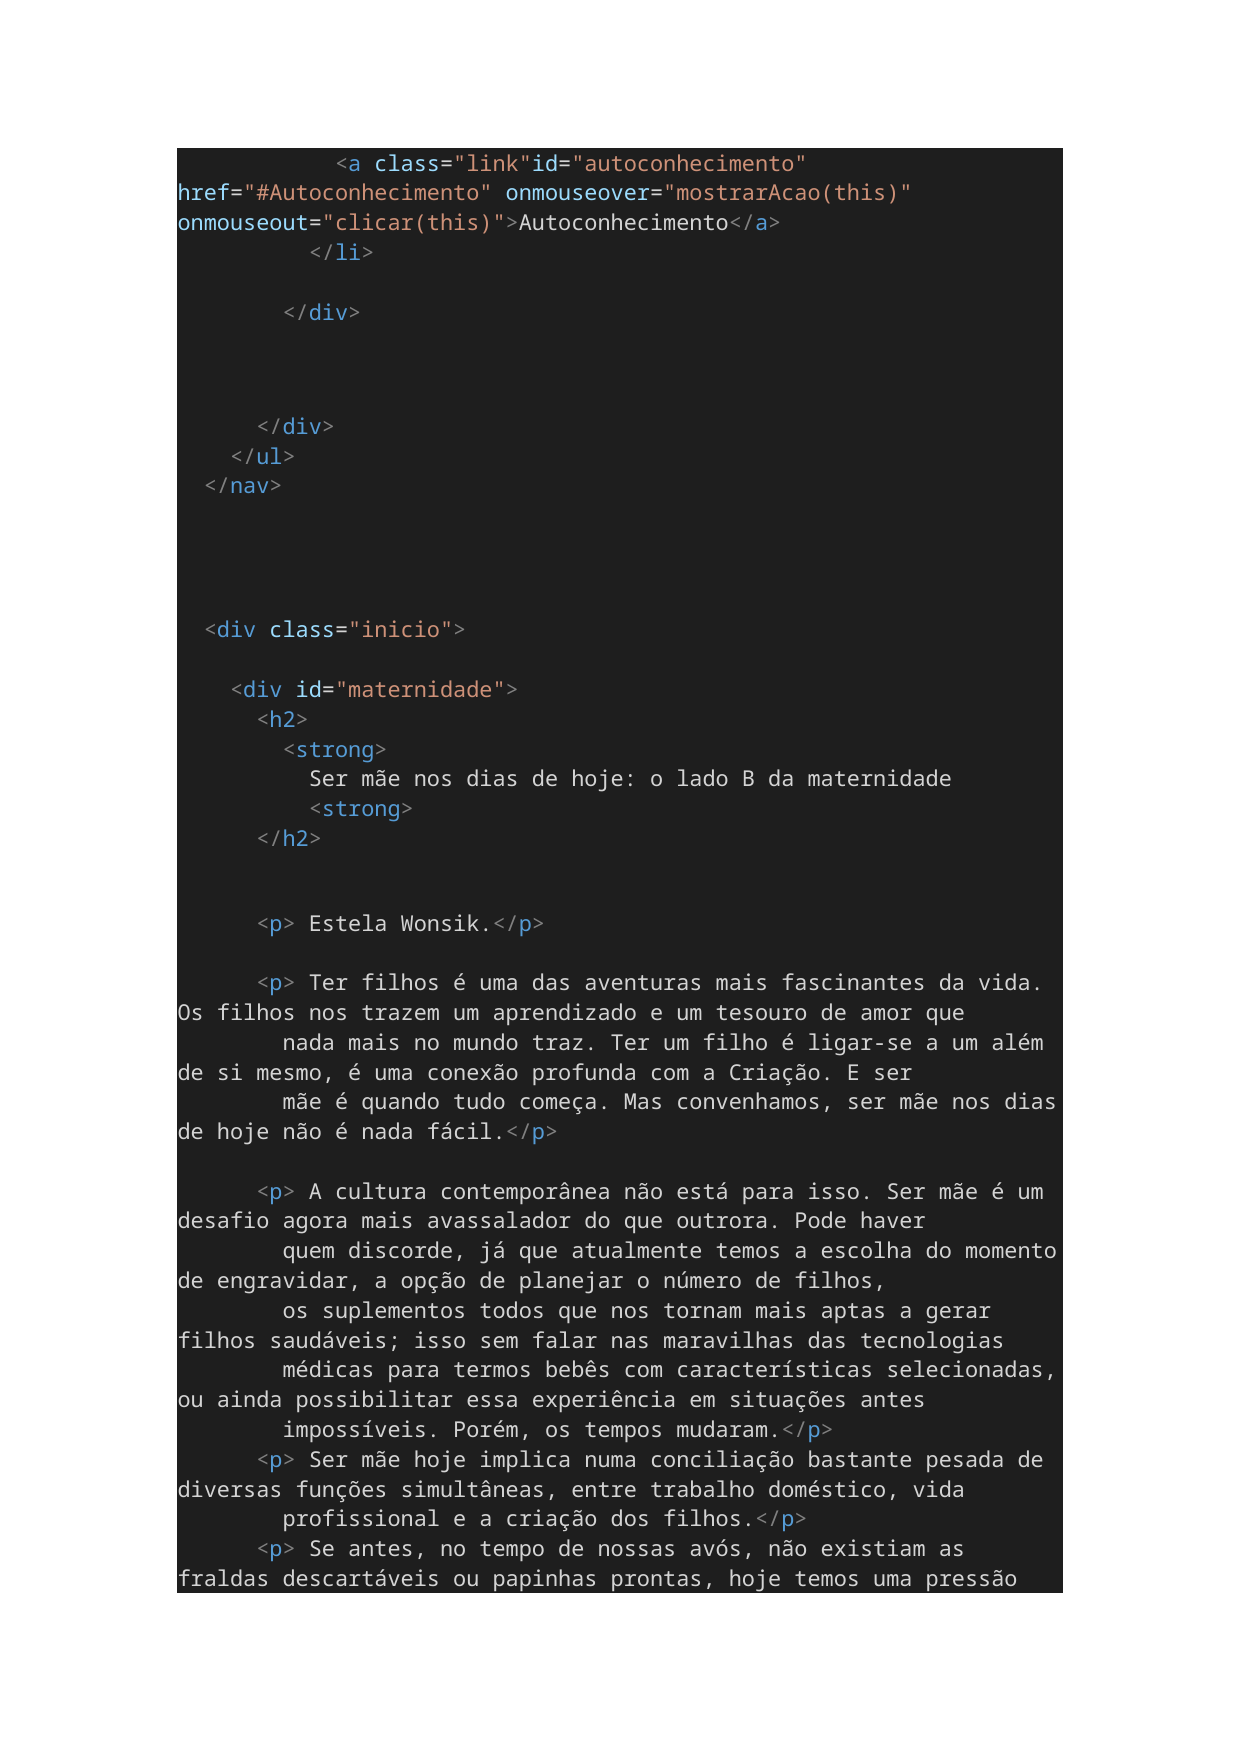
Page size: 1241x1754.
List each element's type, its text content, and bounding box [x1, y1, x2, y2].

text mãe é quando tudo começa. Mas convenhamos, ser mãe nos dias de hoje não é nada fácil.</p> [177, 1086, 1063, 1146]
text profissional e a criação dos filhos.</p> [177, 1503, 1063, 1533]
text </div> [177, 411, 1063, 441]
text <p> Ser mãe hoje implica numa conciliação bastante pesada de diversas funções simultâneas, entre trabalho doméstico, vida [177, 1444, 1063, 1503]
text <div class="inicio"> [177, 614, 1063, 644]
text <div id="maternidade"> [177, 674, 1063, 704]
text <p> Estela Wonsik.</p> [177, 908, 1063, 937]
text <p> Se antes, no tempo de nossas avós, não existiam as fraldas descartáveis ou papinhas prontas, hoje temos uma pressão [177, 1533, 1063, 1593]
text <strong> [177, 734, 1063, 763]
text </h2> [177, 823, 1063, 853]
text nada mais no mundo traz. Ter um filho é ligar-se a um além de si mesmo, é uma conexão profunda com a Criação. E ser [177, 1027, 1063, 1086]
text impossíveis. Porém, os tempos mudaram.</p> [177, 1414, 1063, 1444]
text Ser mãe nos dias de hoje: o lado B da maternidade [177, 763, 1063, 793]
text </nav> [177, 470, 1063, 500]
text </li> [177, 237, 1063, 267]
text <h2> [177, 704, 1063, 734]
text médicas para termos bebês com características selecionadas, ou ainda possibilitar essa experiência em situações antes [177, 1354, 1063, 1414]
text <a class="link"id="autoconhecimento" href="#Autoconhecimento" onmouseover="mostrarAcao(this)" onmouseout="clicar(this)">Autoconhecimento</a> [177, 148, 1063, 237]
text os suplementos todos que nos tornam mais aptas a gerar filhos saudáveis; isso sem falar nas maravilhas das tecnologias [177, 1295, 1063, 1354]
text </div> [177, 297, 1063, 326]
text <strong> [177, 793, 1063, 823]
text <p> Ter filhos é uma das aventuras mais fascinantes da vida. Os filhos nos trazem um aprendizado e um tesouro de amor que [177, 967, 1063, 1027]
text quem discorde, já que atualmente temos a escolha do momento de engravidar, a opção de planejar o número de filhos, [177, 1235, 1063, 1295]
text </ul> [177, 441, 1063, 470]
text <p> A cultura contemporânea não está para isso. Ser mãe é um desafio agora mais avassalador do que outrora. Pode haver [177, 1176, 1063, 1235]
